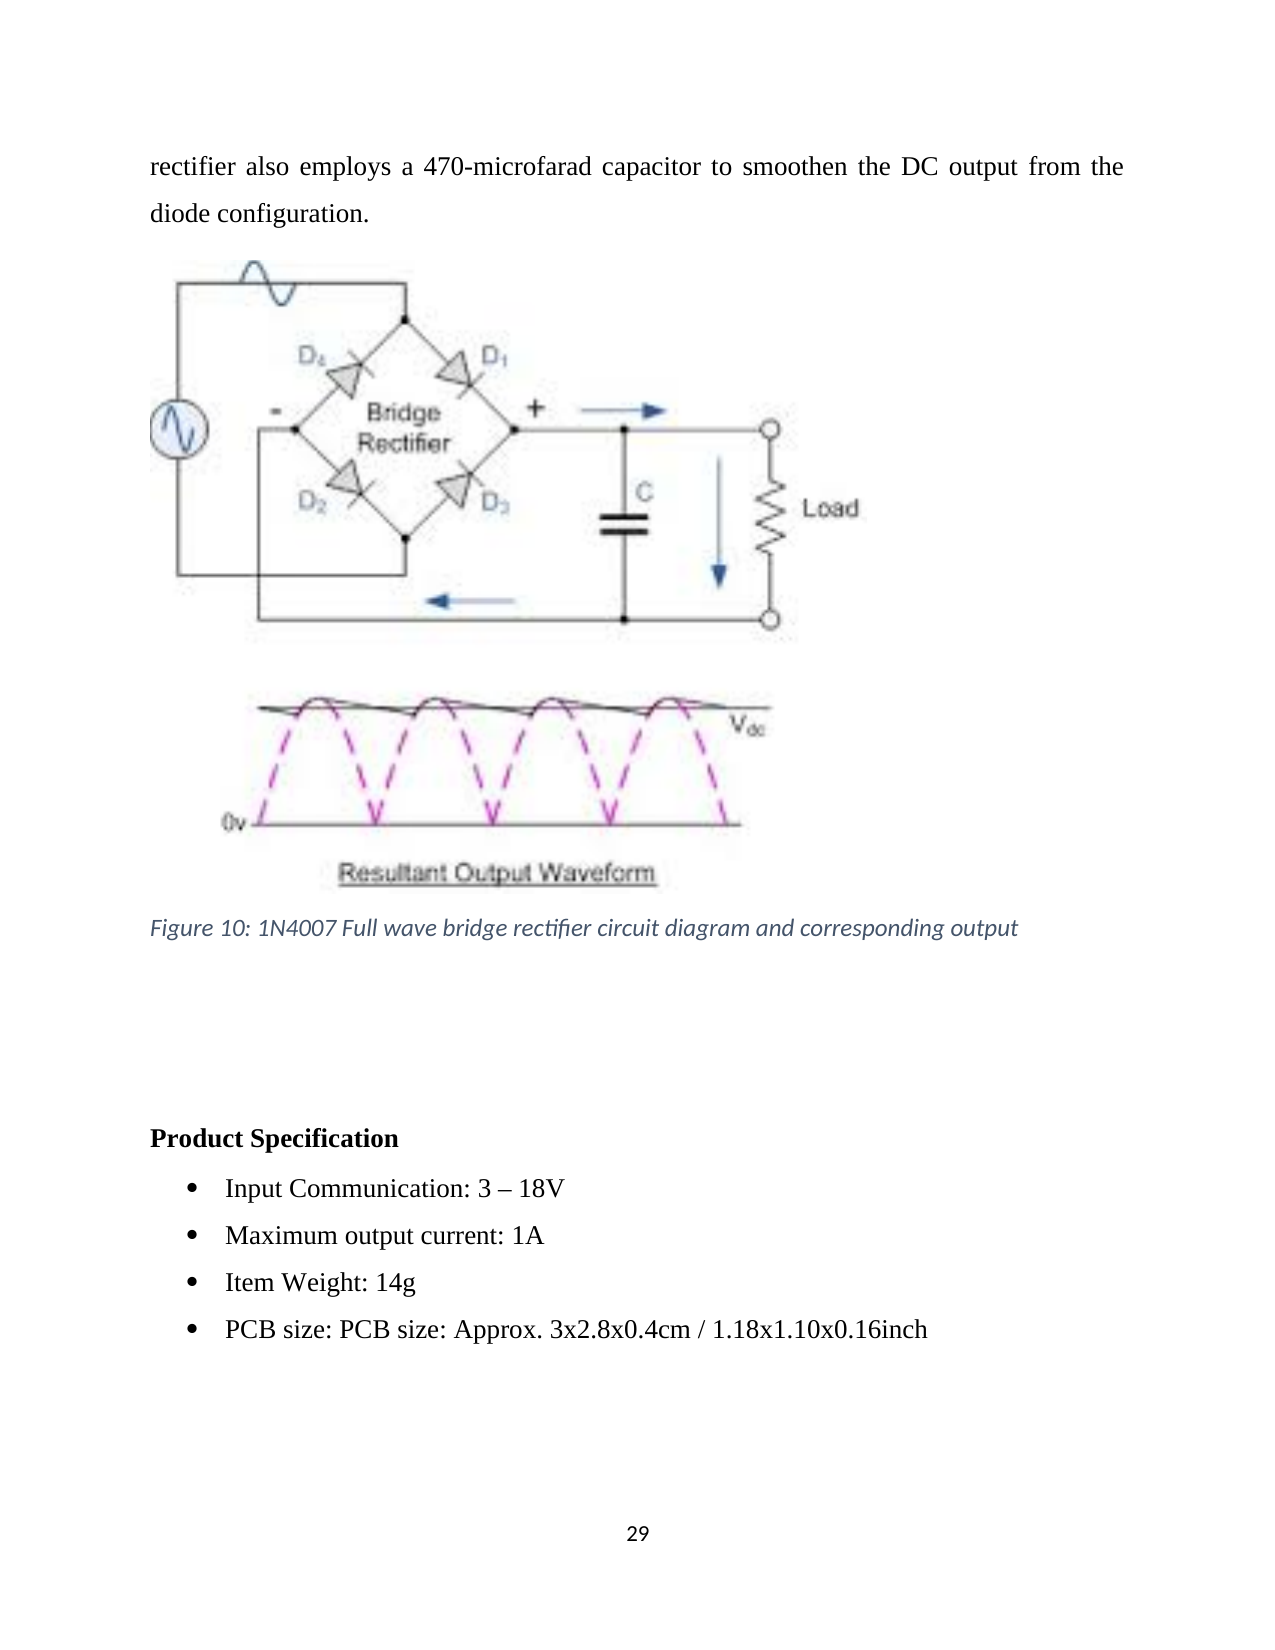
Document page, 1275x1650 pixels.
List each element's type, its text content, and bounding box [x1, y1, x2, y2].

list Input Communication: 3 – 18V [187, 1172, 1125, 1203]
text Product Specification [150, 1122, 1125, 1153]
text Figure 10: 1N4007 Full wave bridge rectifier circuit diagram and corresponding output [150, 912, 1125, 943]
list Maximum output current: 1A [187, 1219, 1125, 1250]
list Item Weight: 14g [187, 1266, 1125, 1297]
list PCB size: PCB size: Approx. 3x2.8x0.4cm / 1.18x1.10x0.16inch [187, 1313, 1125, 1344]
